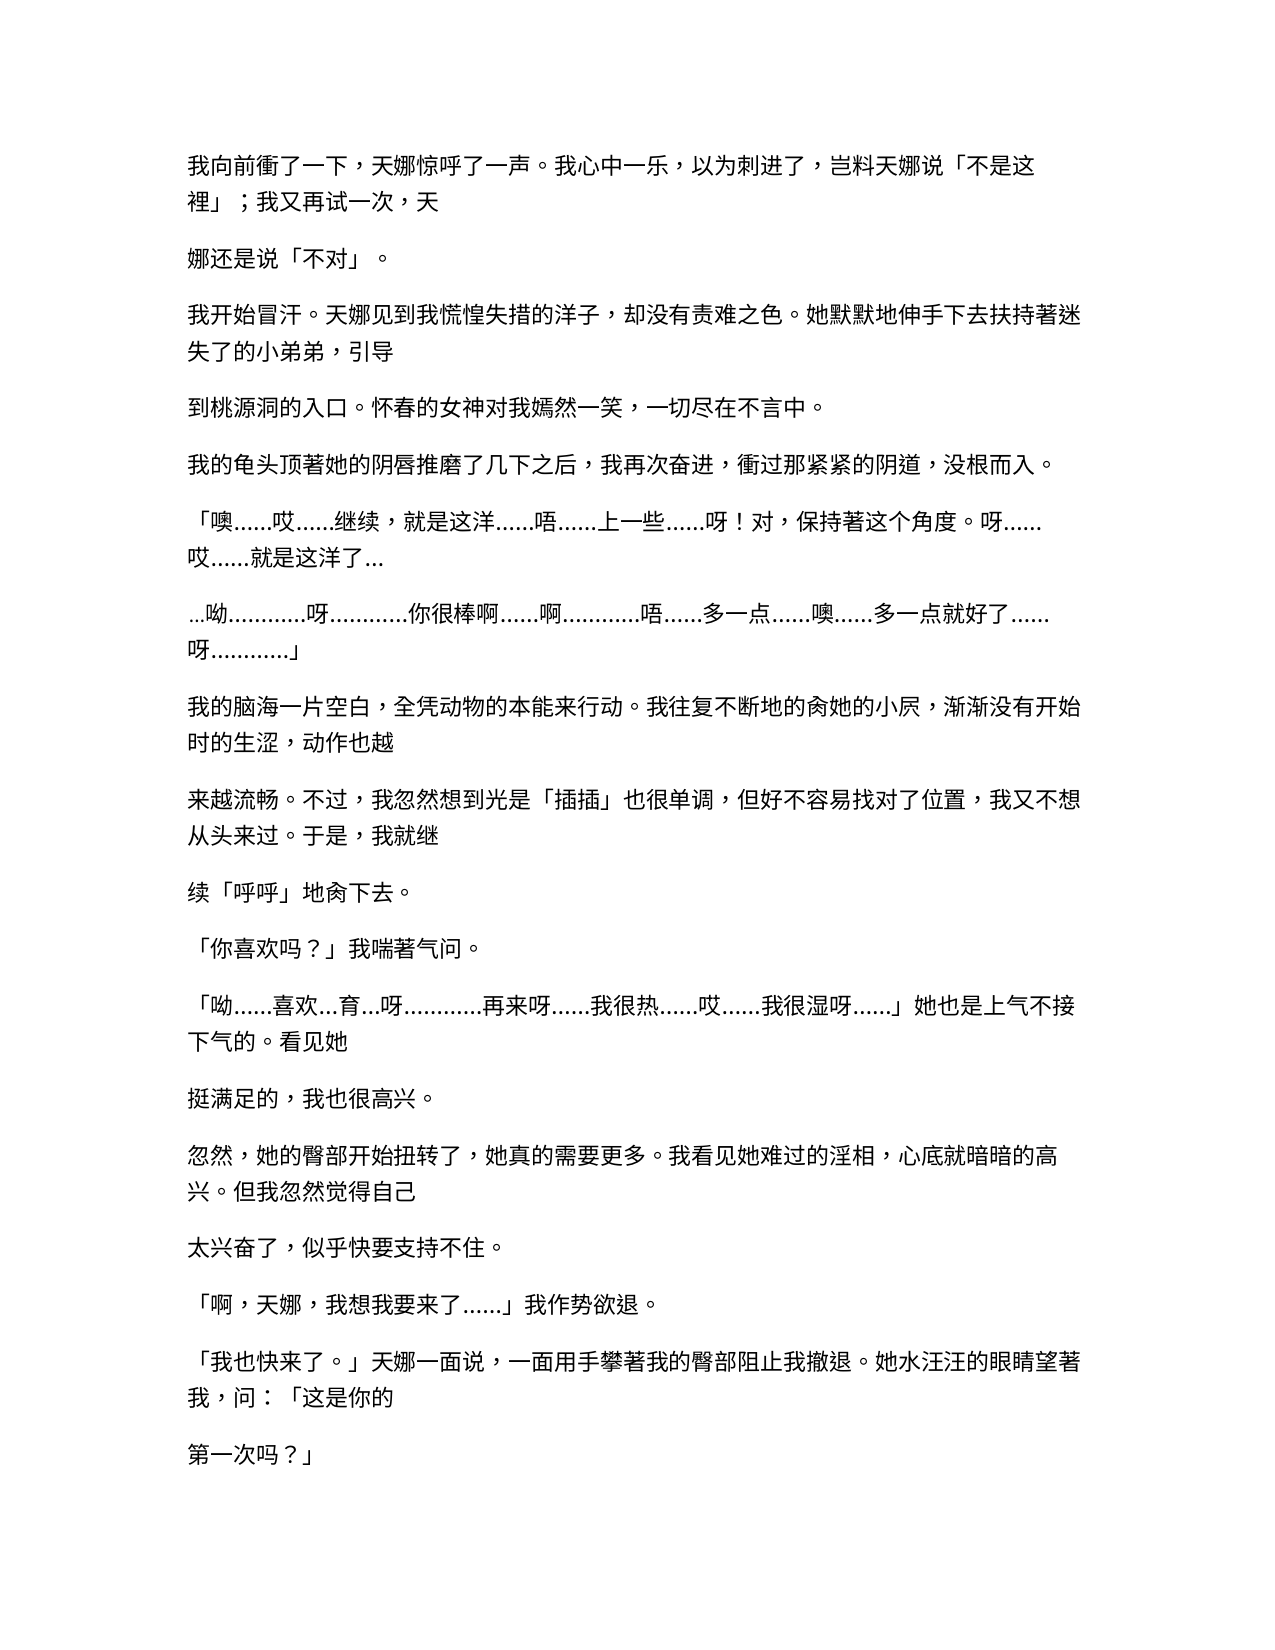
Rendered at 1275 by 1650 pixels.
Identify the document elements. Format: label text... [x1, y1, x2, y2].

text 「你喜欢吗？」我喘著气问。 [187, 933, 1087, 964]
text 我的脑海一片空白，全凭动物的本能来行动。我往复不断地的肏她的小屄，渐渐没有开始时的生涩，动作也越 [187, 691, 1087, 758]
text 我向前衝了一下，天娜惊呼了一声。我心中一乐，以为刺进了，岂料天娜说「不是这裡」；我又再试一次，天 [187, 150, 1087, 217]
text 来越流畅。不过，我忽然想到光是「插插」也很单调，但好不容易找对了位置，我又不想从头来过。于是，我就继 [187, 784, 1087, 851]
text 我开始冒汗。天娜见到我慌惶失措的洋子，却没有责难之色。她默默地伸手下去扶持著迷失了的小弟弟，引导 [187, 299, 1087, 367]
text …呦…………呀…………你很棒啊……啊…………唔……多一点……噢……多一点就好了……呀…………」 [187, 598, 1087, 666]
text 「啊，天娜，我想我要来了……」我作势欲退。 [187, 1289, 1087, 1320]
text 续「呼呼」地肏下去。 [187, 877, 1087, 908]
text 娜还是说「不对」。 [187, 243, 1087, 274]
text 我的龟头顶著她的阴唇推磨了几下之后，我再次奋进，衝过那紧紧的阴道，没根而入。 [187, 449, 1087, 480]
text 「噢……哎……继续，就是这洋……唔……上一些……呀！对，保持著这个角度。呀……哎……就是这洋了… [187, 506, 1087, 573]
text 挺满足的，我也很高兴。 [187, 1083, 1087, 1114]
text 第一次吗？」 [187, 1438, 1087, 1470]
text 太兴奋了，似乎快要支持不住。 [187, 1232, 1087, 1263]
text 「呦……喜欢…育…呀…………再来呀……我很热……哎……我很湿呀……」她也是上气不接下气的。看见她 [187, 990, 1087, 1057]
text 忽然，她的臀部开始扭转了，她真的需要更多。我看见她难过的淫相，心底就暗暗的高兴。但我忽然觉得自己 [187, 1139, 1087, 1207]
text 到桃源洞的入口。怀春的女神对我嫣然一笑，一切尽在不言中。 [187, 392, 1087, 423]
text 「我也快来了。」天娜一面说，一面用手攀著我的臀部阻止我撤退。她水汪汪的眼睛望著我，问：「这是你的 [187, 1346, 1087, 1413]
